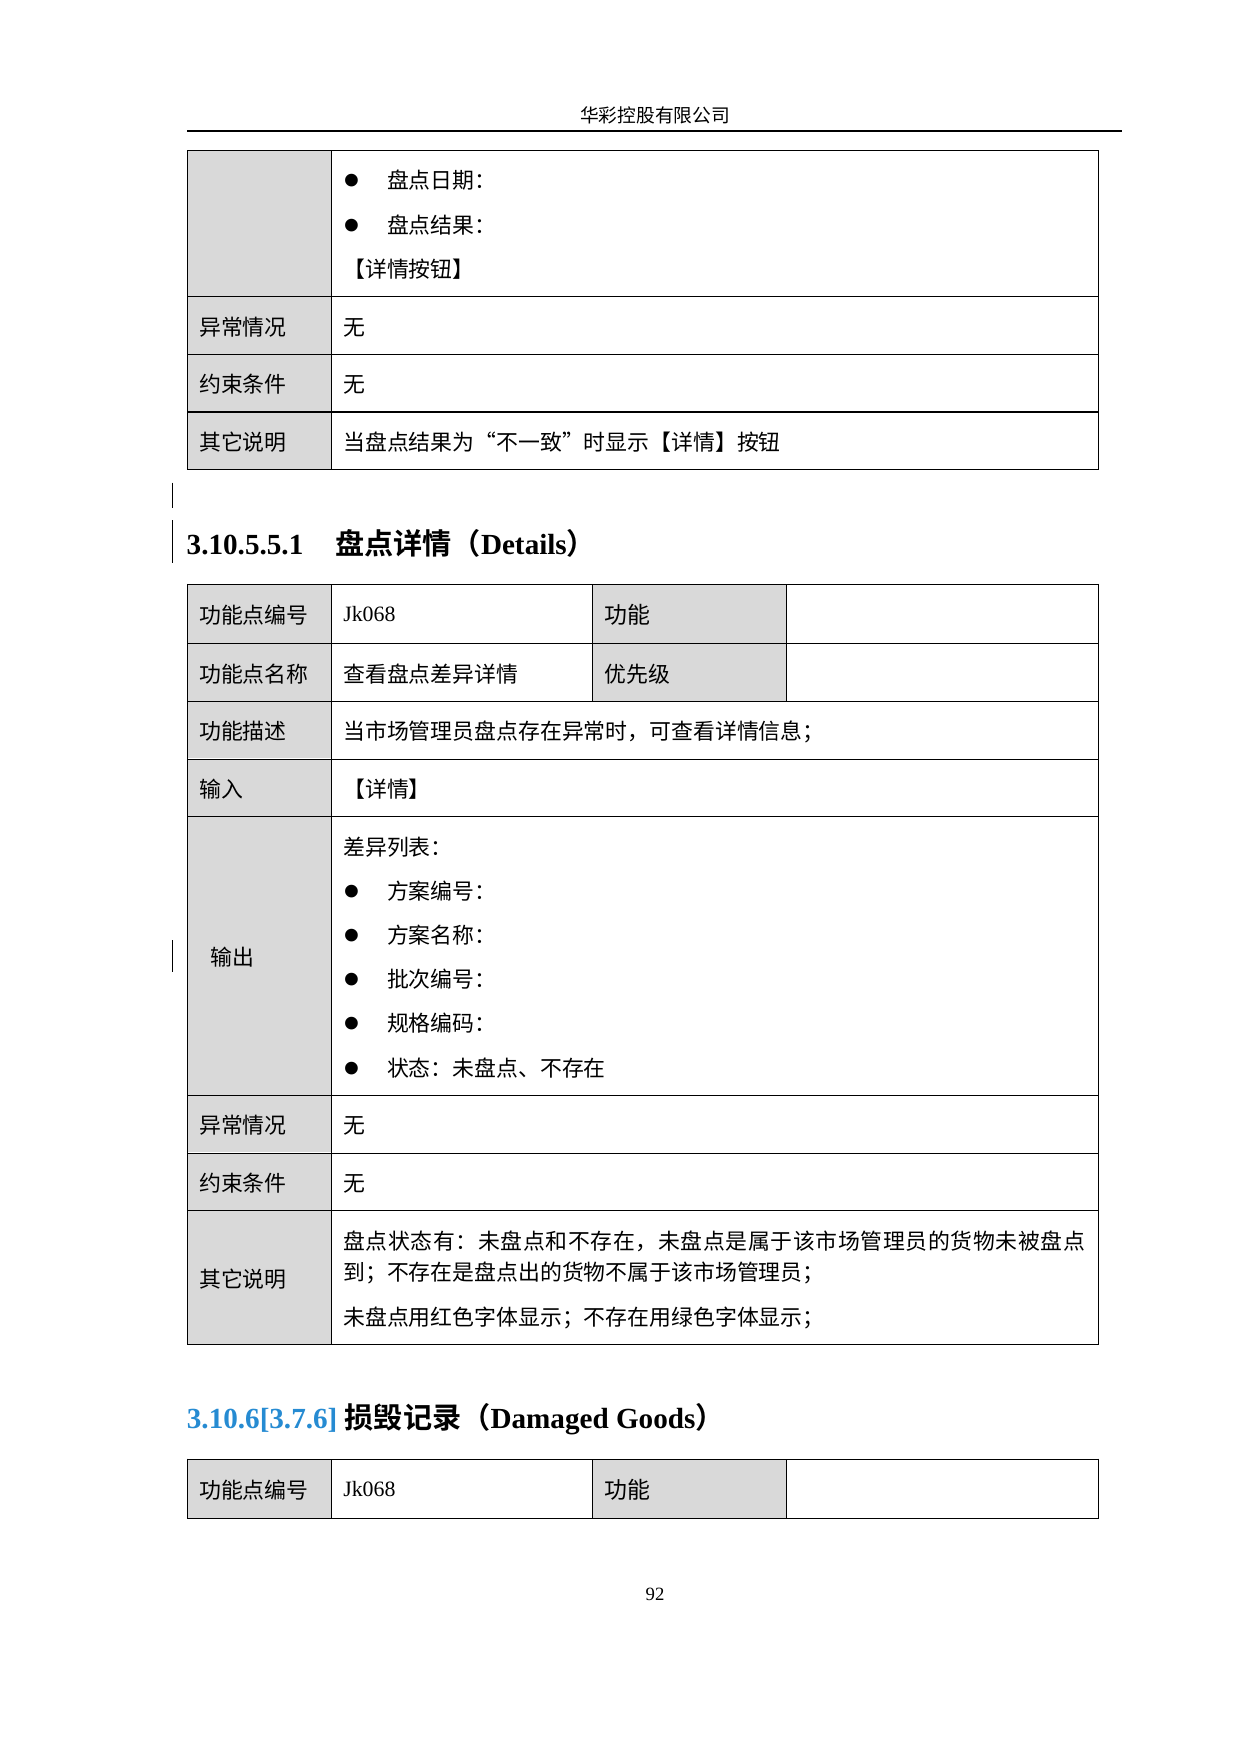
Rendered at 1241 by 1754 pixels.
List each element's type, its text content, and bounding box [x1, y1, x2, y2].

table_cell 其它说明 [188, 413, 331, 469]
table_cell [332, 151, 1098, 296]
table_header 功能点编号 [188, 585, 331, 643]
table_header [787, 585, 1098, 643]
table_cell 功能点名称 [188, 644, 331, 701]
table_cell 功能描述 [188, 702, 331, 758]
table_cell 无 [332, 1096, 1098, 1152]
table_cell 异常情况 [188, 297, 331, 354]
table_cell 无 [332, 1154, 1098, 1210]
subtitle 盘点详情（Details） [186, 520, 1240, 563]
table_cell 优先级 [593, 644, 786, 701]
table_header 功能 [593, 1460, 786, 1518]
table_cell 盘点状态有：未盘点和不存在，未盘点是属于该市场管理员的货物未被盘点到；不存在是盘点出的货物不属于该市场管理员； 未盘点用红色字体显示；不存在用绿色字体显示； [332, 1211, 1098, 1344]
table_cell [787, 644, 1098, 701]
table_cell 【详情】 [332, 760, 1098, 816]
table_cell 约束条件 [188, 1154, 331, 1210]
table_cell 无 [332, 355, 1098, 411]
table_cell 差异列表： 方案编号： 方案名称： 批次编号： 规格编码： 状态：未盘点、不存在 [332, 817, 1098, 1095]
table_cell 查看盘点差异详情 [332, 644, 592, 701]
table_header Jk068 [332, 585, 592, 643]
table_header 功能 [593, 585, 786, 643]
table_cell 其它说明 [188, 1211, 331, 1344]
table_cell 无 [332, 297, 1098, 354]
table_cell 输出 [188, 817, 331, 1095]
table_cell 输出 [188, 151, 331, 296]
table_cell 异常情况 [188, 1096, 331, 1152]
table_cell 约束条件 [188, 355, 331, 411]
subtitle 损毁记录（Damaged Goods） [187, 1395, 1240, 1437]
table_header [787, 1460, 1098, 1518]
table_header 功能点编号 [188, 1460, 331, 1518]
table_cell 当市场管理员盘点存在异常时，可查看详情信息； [332, 702, 1098, 758]
table_cell 当盘点结果为“不一致”时显示【详情】按钮 [332, 413, 1098, 469]
table_cell 输入 [188, 760, 331, 816]
table_header Jk068 [332, 1460, 592, 1518]
